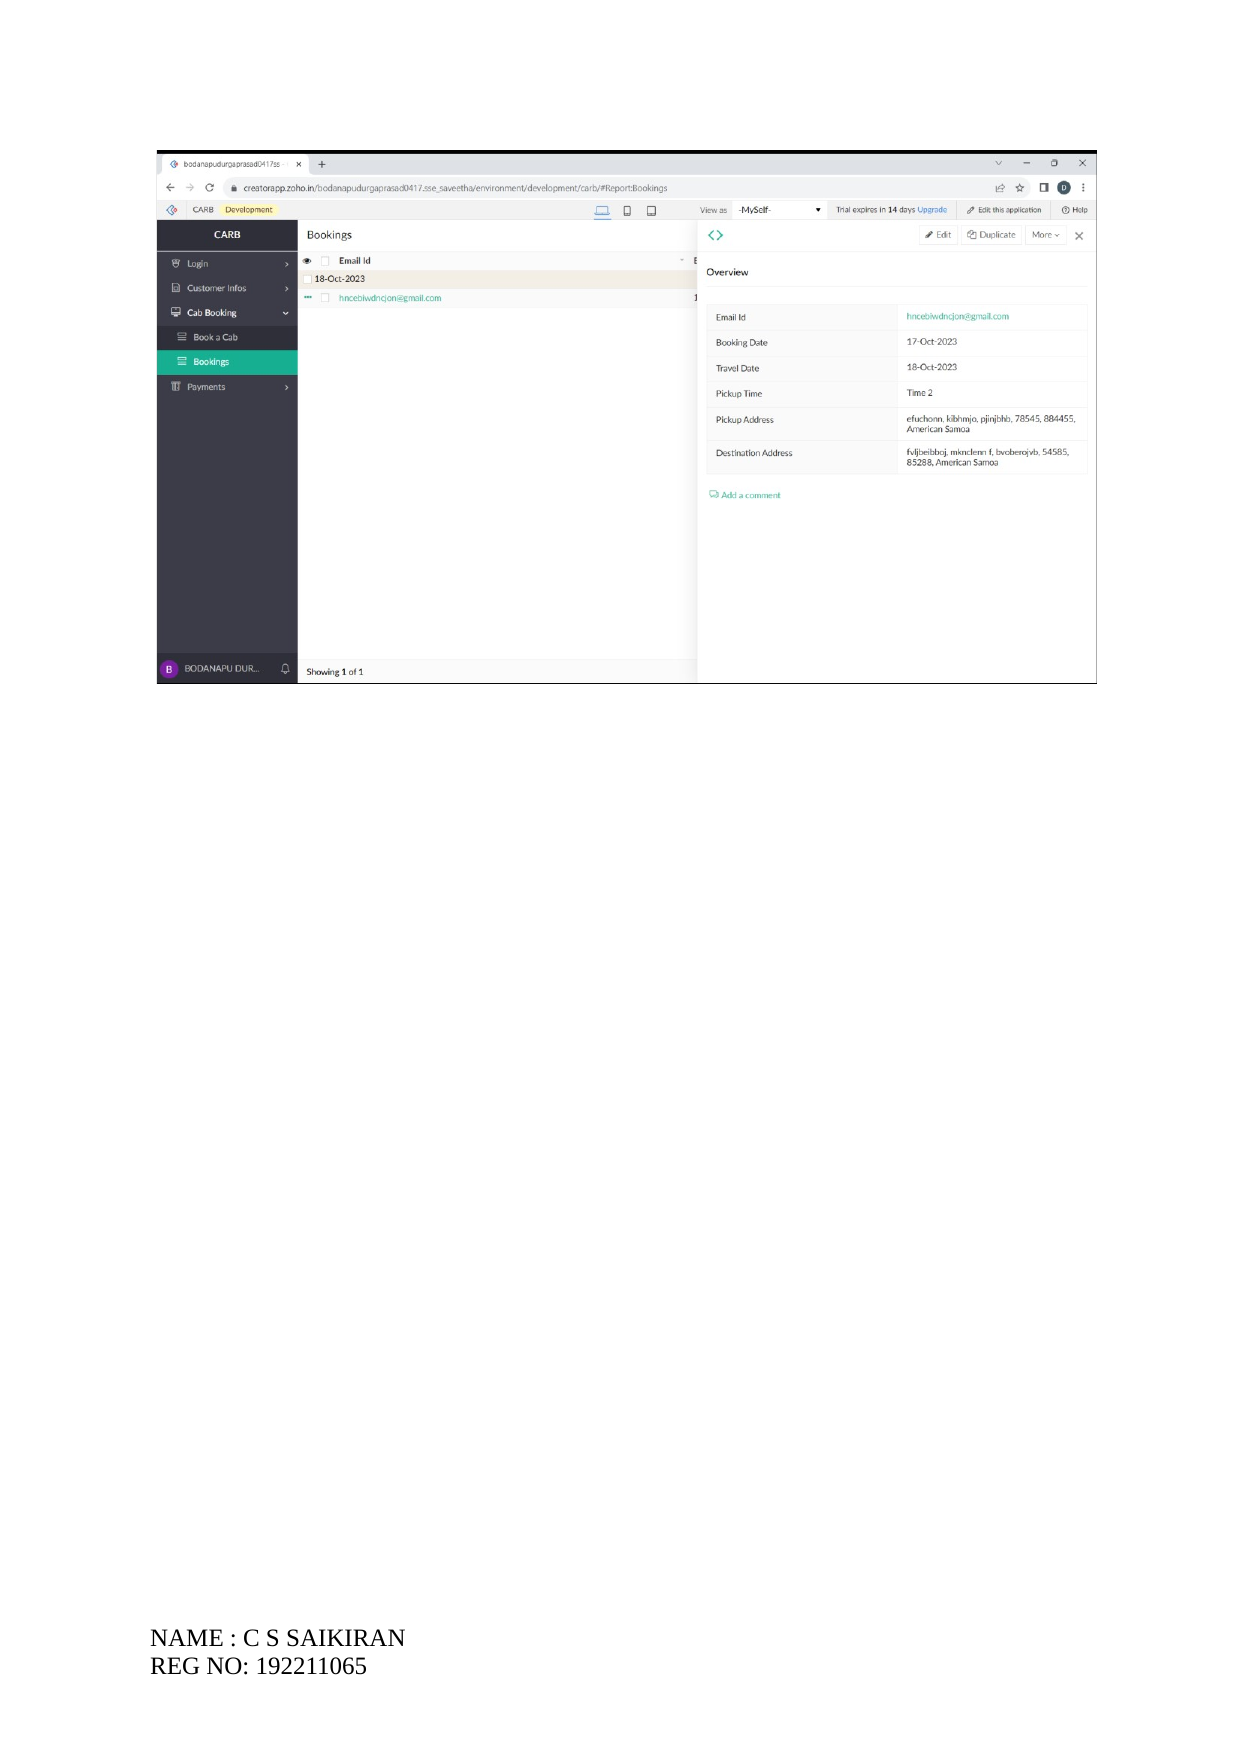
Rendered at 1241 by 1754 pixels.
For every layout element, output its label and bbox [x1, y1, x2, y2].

picture [156, 150, 1097, 684]
